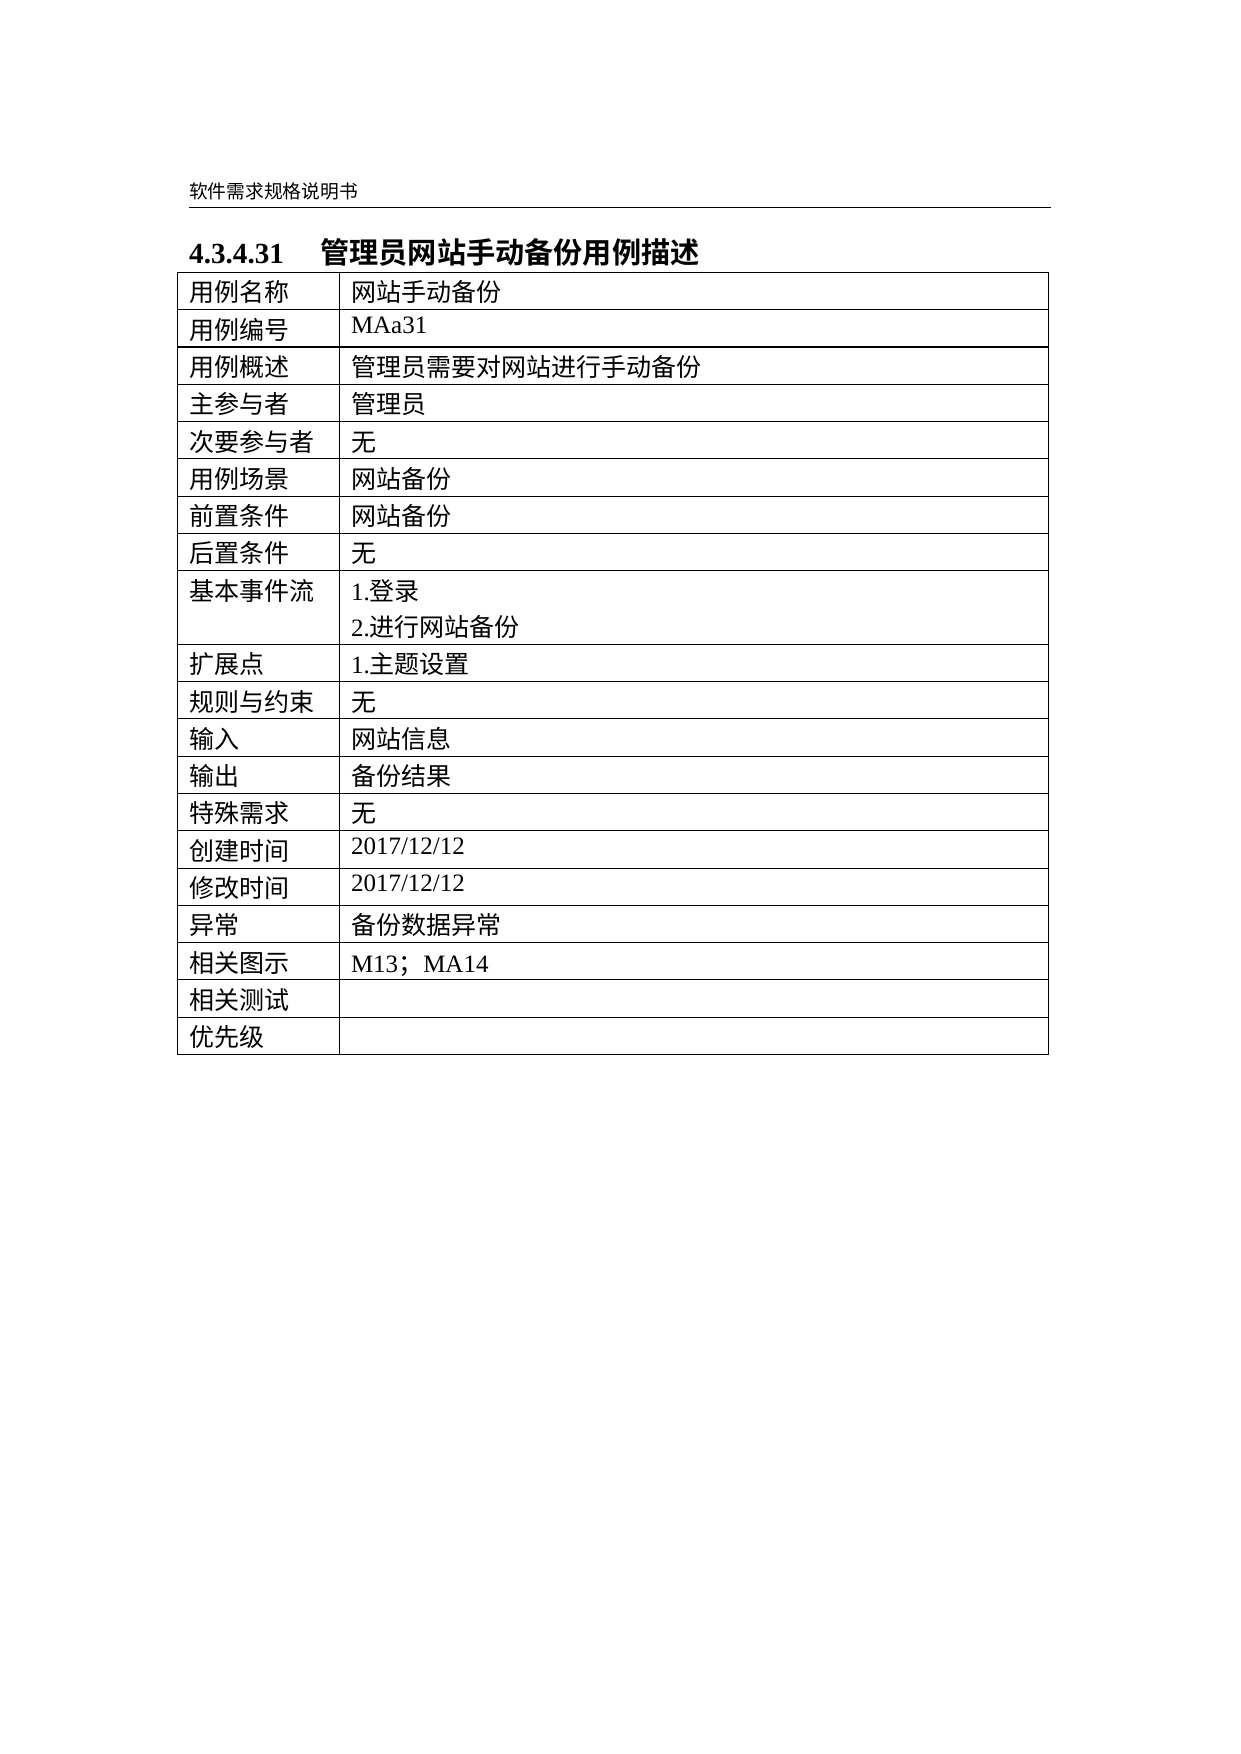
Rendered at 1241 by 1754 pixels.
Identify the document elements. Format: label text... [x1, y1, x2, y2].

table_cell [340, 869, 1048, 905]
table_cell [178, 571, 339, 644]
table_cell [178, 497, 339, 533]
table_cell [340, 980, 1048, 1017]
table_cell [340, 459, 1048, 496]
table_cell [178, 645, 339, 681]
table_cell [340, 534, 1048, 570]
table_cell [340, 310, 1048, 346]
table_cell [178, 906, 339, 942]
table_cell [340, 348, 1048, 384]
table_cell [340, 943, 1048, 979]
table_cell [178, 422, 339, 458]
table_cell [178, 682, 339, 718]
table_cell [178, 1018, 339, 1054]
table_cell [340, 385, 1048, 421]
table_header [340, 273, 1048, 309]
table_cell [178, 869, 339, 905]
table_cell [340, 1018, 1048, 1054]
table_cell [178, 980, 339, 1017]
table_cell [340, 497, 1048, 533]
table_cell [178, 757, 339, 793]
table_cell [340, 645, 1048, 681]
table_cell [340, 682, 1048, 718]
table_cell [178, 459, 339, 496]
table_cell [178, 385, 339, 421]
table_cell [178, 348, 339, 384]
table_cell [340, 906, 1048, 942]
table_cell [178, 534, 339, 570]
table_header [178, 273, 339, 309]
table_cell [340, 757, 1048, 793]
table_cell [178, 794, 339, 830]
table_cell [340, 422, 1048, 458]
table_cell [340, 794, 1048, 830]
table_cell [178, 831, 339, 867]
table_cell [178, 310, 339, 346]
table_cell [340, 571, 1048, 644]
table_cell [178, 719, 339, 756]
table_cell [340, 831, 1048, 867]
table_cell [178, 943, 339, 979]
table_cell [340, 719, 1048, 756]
subtitle 管理员网站手动备份用例描述 [189, 229, 1051, 272]
